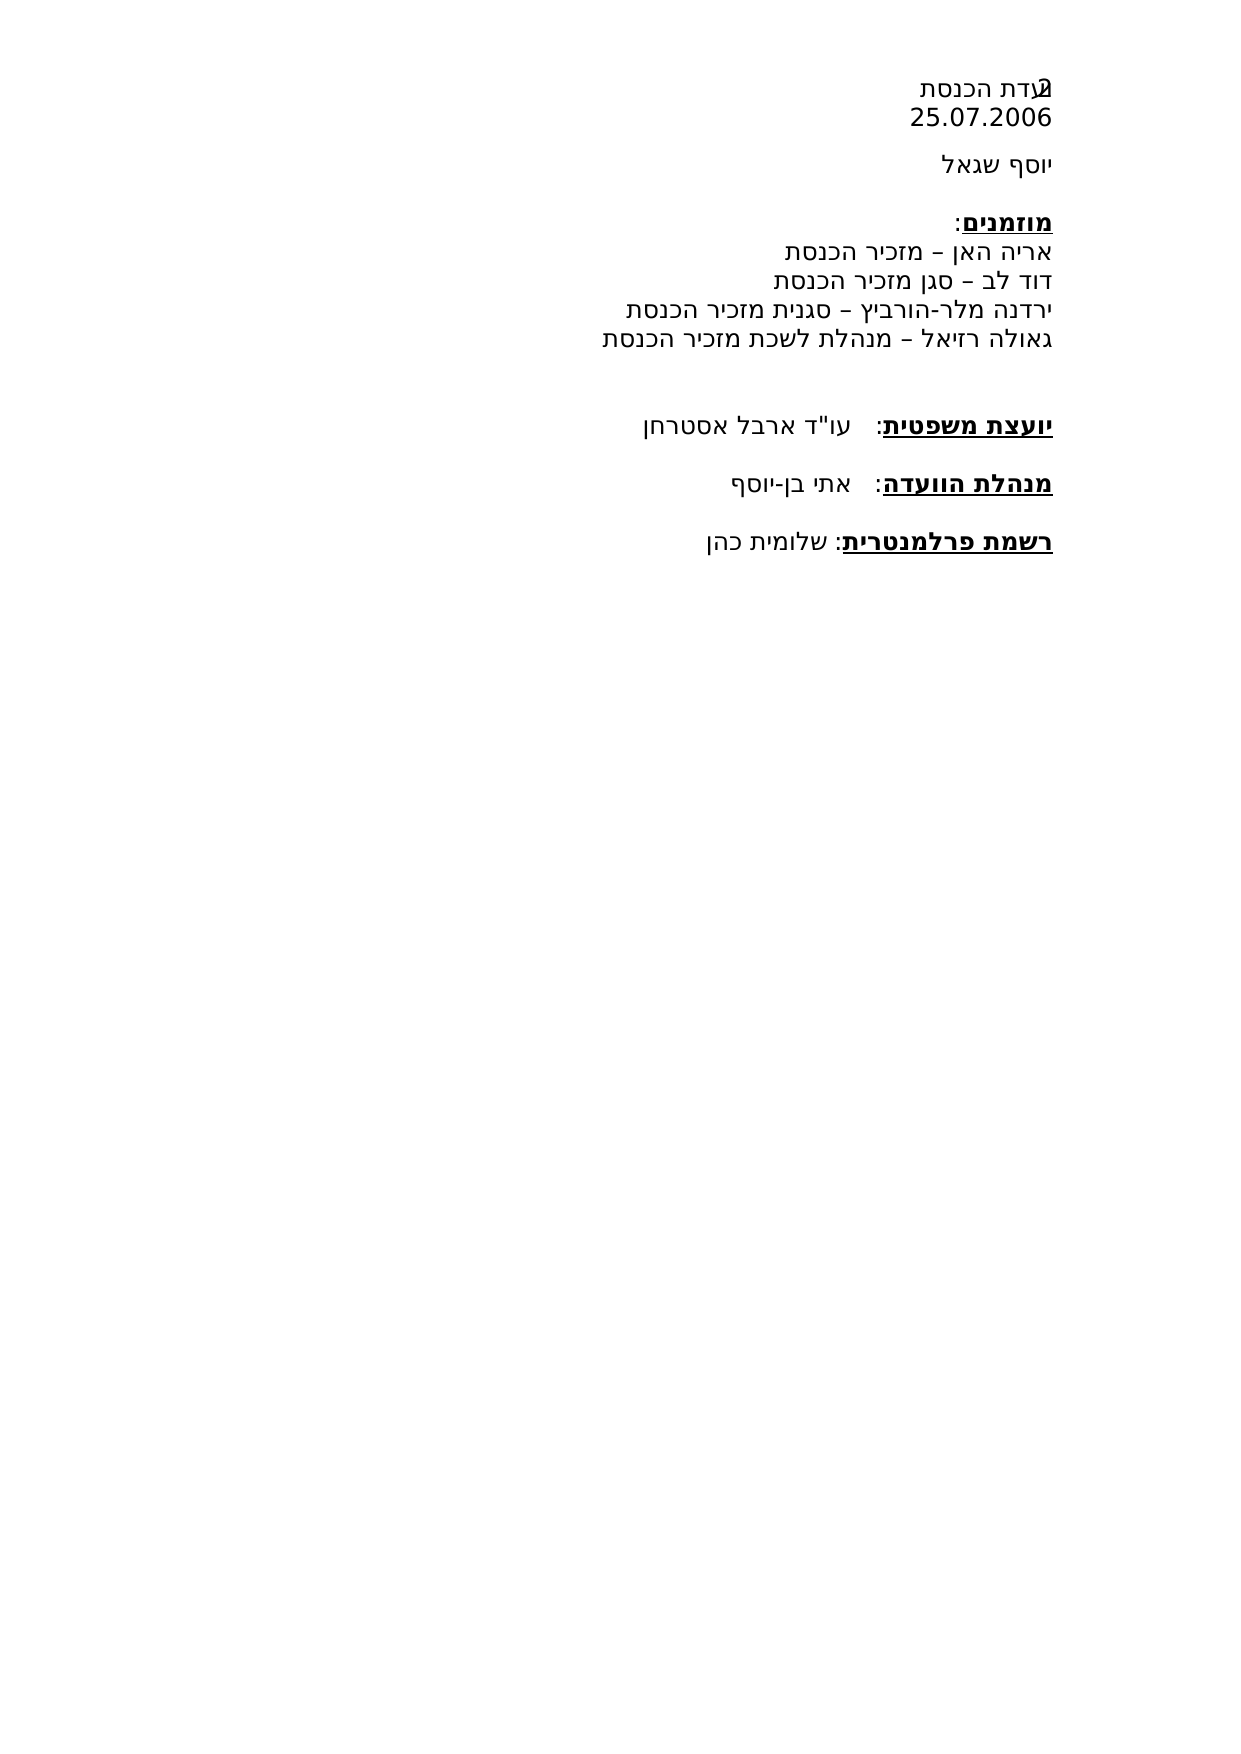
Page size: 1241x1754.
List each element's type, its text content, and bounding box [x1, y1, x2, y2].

text ירדנה מלר-הורביץ – סגנית מזכיר הכנסת [187, 295, 1053, 324]
text אריה האן – מזכיר הכנסת [187, 237, 1053, 266]
text דוד לב – סגן מזכיר הכנסת [187, 266, 1053, 295]
text רשמת פרלמנטרית: שלומית כהן [187, 527, 1053, 556]
text יוסף שגאל [187, 150, 1053, 179]
text מנהלת הוועדה: אתי בן-יוסף [187, 469, 1053, 498]
text מוזמנים: [187, 208, 1053, 237]
text גאולה רזיאל – מנהלת לשכת מזכיר הכנסת [187, 324, 1053, 354]
text יועצת משפטית: עו"ד ארבל אסטרחן [187, 411, 1053, 440]
